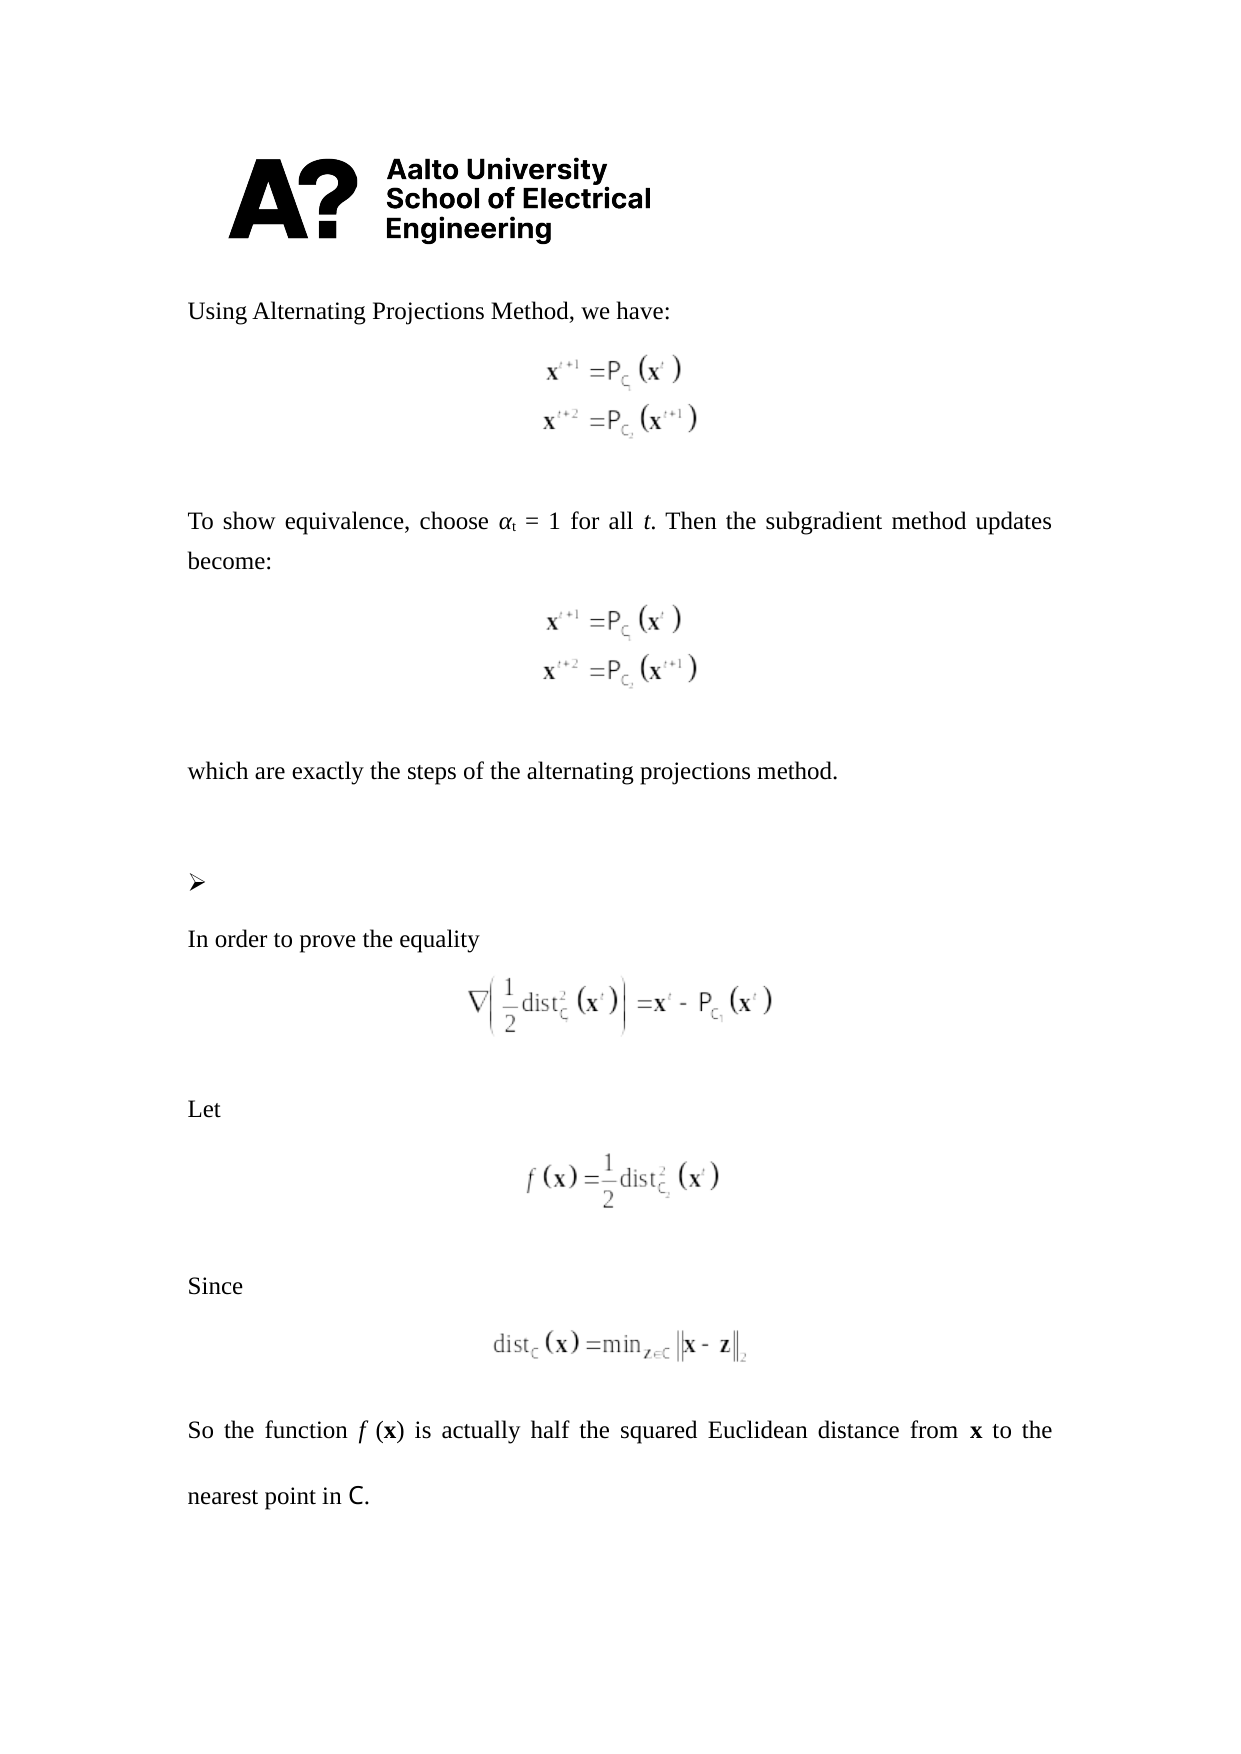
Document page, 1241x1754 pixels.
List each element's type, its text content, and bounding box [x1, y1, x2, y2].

text Using Alternating Projections Method, we have: [187, 294, 1053, 327]
text In order to prove the equality [187, 922, 1053, 954]
text which are exactly the steps of the alternating projections method. [187, 754, 1053, 787]
text Let [187, 1092, 1053, 1124]
picture [187, 114, 695, 285]
text To show equivalence, choose αt = 1 for all t. Then the subgradient method updates become: [187, 504, 1053, 577]
text So the function f (x) is actually half the squared Euclidean distance from x to the nearest point in C. [187, 1413, 1053, 1527]
text Since [187, 1269, 1053, 1301]
